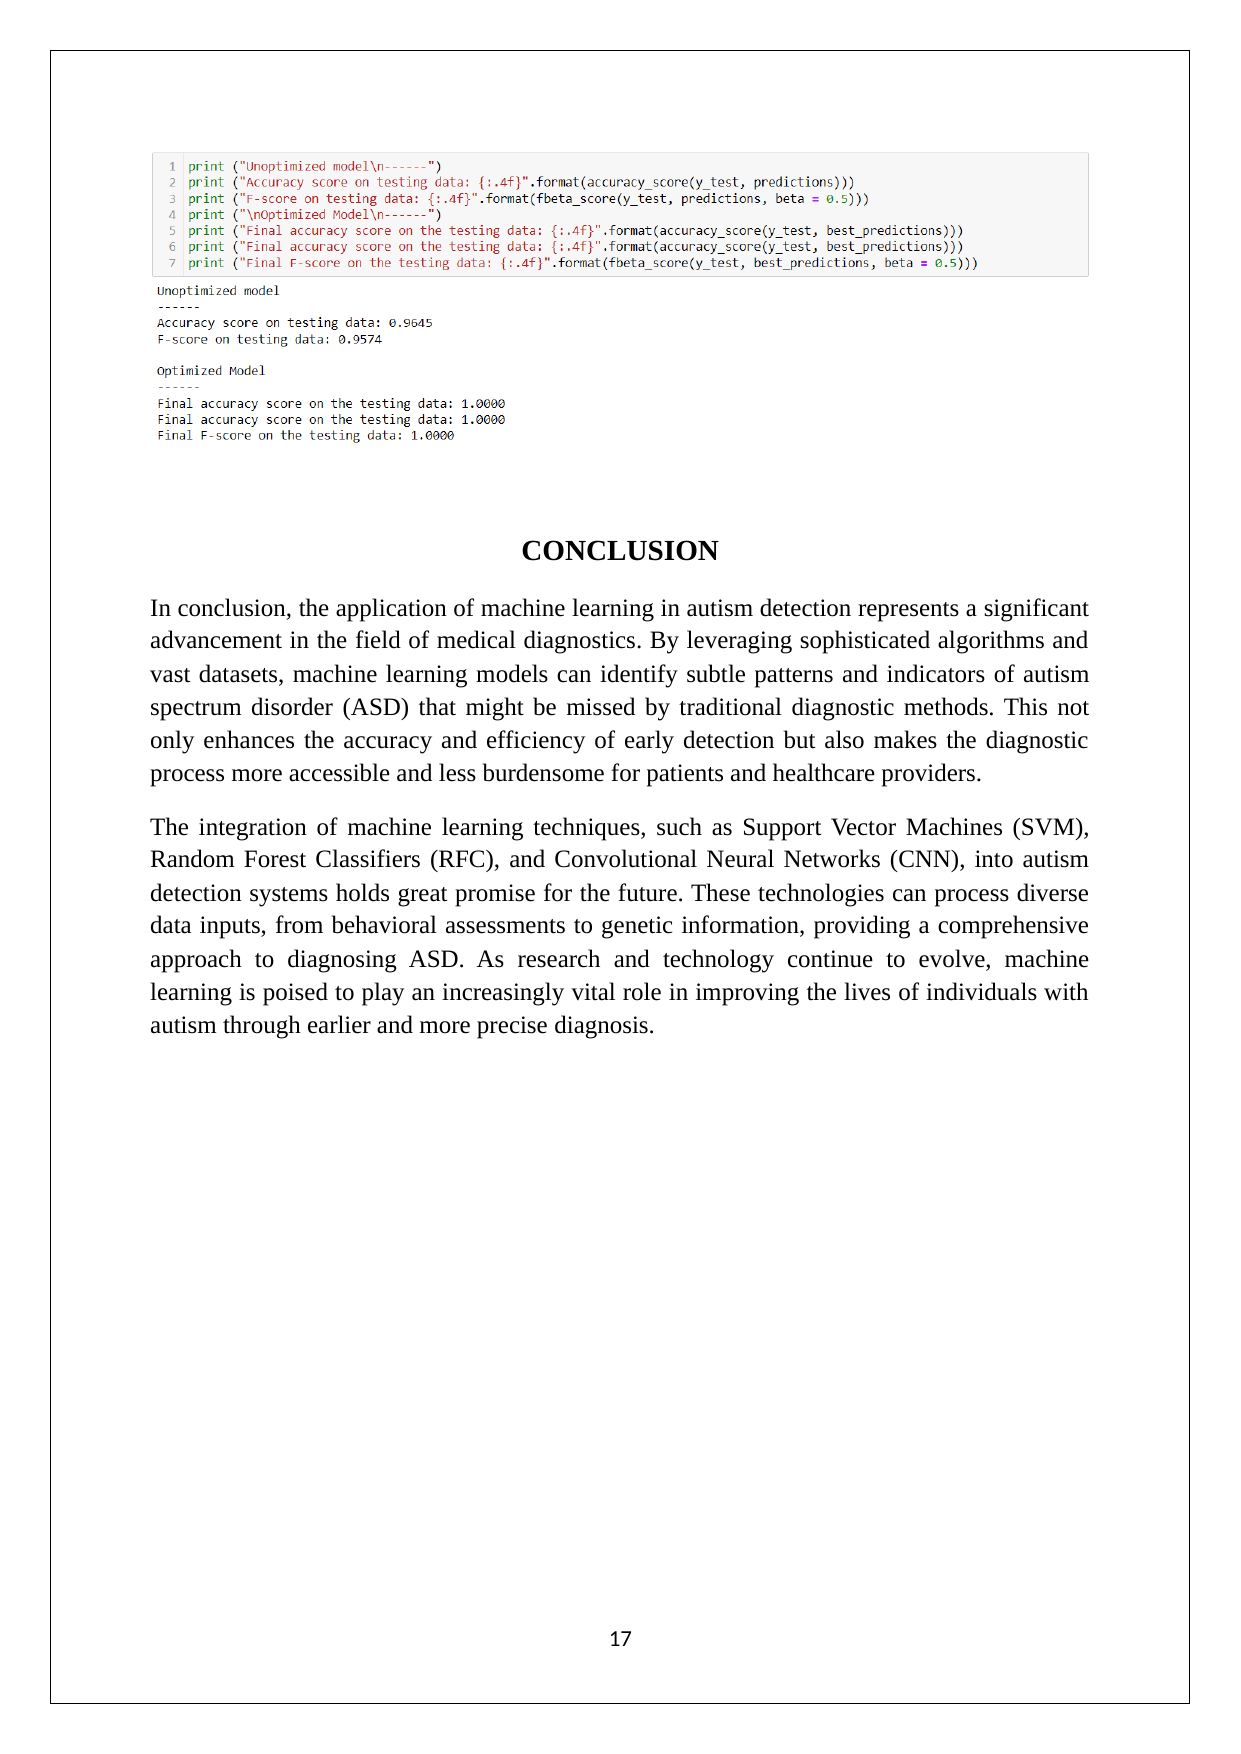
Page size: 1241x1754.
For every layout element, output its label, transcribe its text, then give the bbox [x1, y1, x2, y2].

picture [150, 150, 1091, 449]
text The integration of machine learning techniques, such as Support Vector Machines (SVM), Random Forest Classifiers (RFC), and Convolutional Neural Networks (CNN), into autism detection systems holds great promise for the future. These technologies can process diverse data inputs, from behavioral assessments to genetic information, providing a comprehensive approach to diagnosing ASD. As research and technology continue to evolve, machine learning is poised to play an increasingly vital role in improving the lives of individuals with autism through earlier and more precise diagnosis. [150, 812, 1090, 1038]
text CONCLUSION [150, 533, 1090, 567]
text In conclusion, the application of machine learning in autism detection represents a significant advancement in the field of medical diagnostics. By leveraging sophisticated algorithms and vast datasets, machine learning models can identify subtle patterns and indicators of autism spectrum disorder (ASD) that might be missed by traditional diagnostic methods. This not only enhances the accuracy and efficiency of early detection but also makes the diagnostic process more accessible and less burdensome for patients and healthcare providers. [150, 593, 1090, 786]
